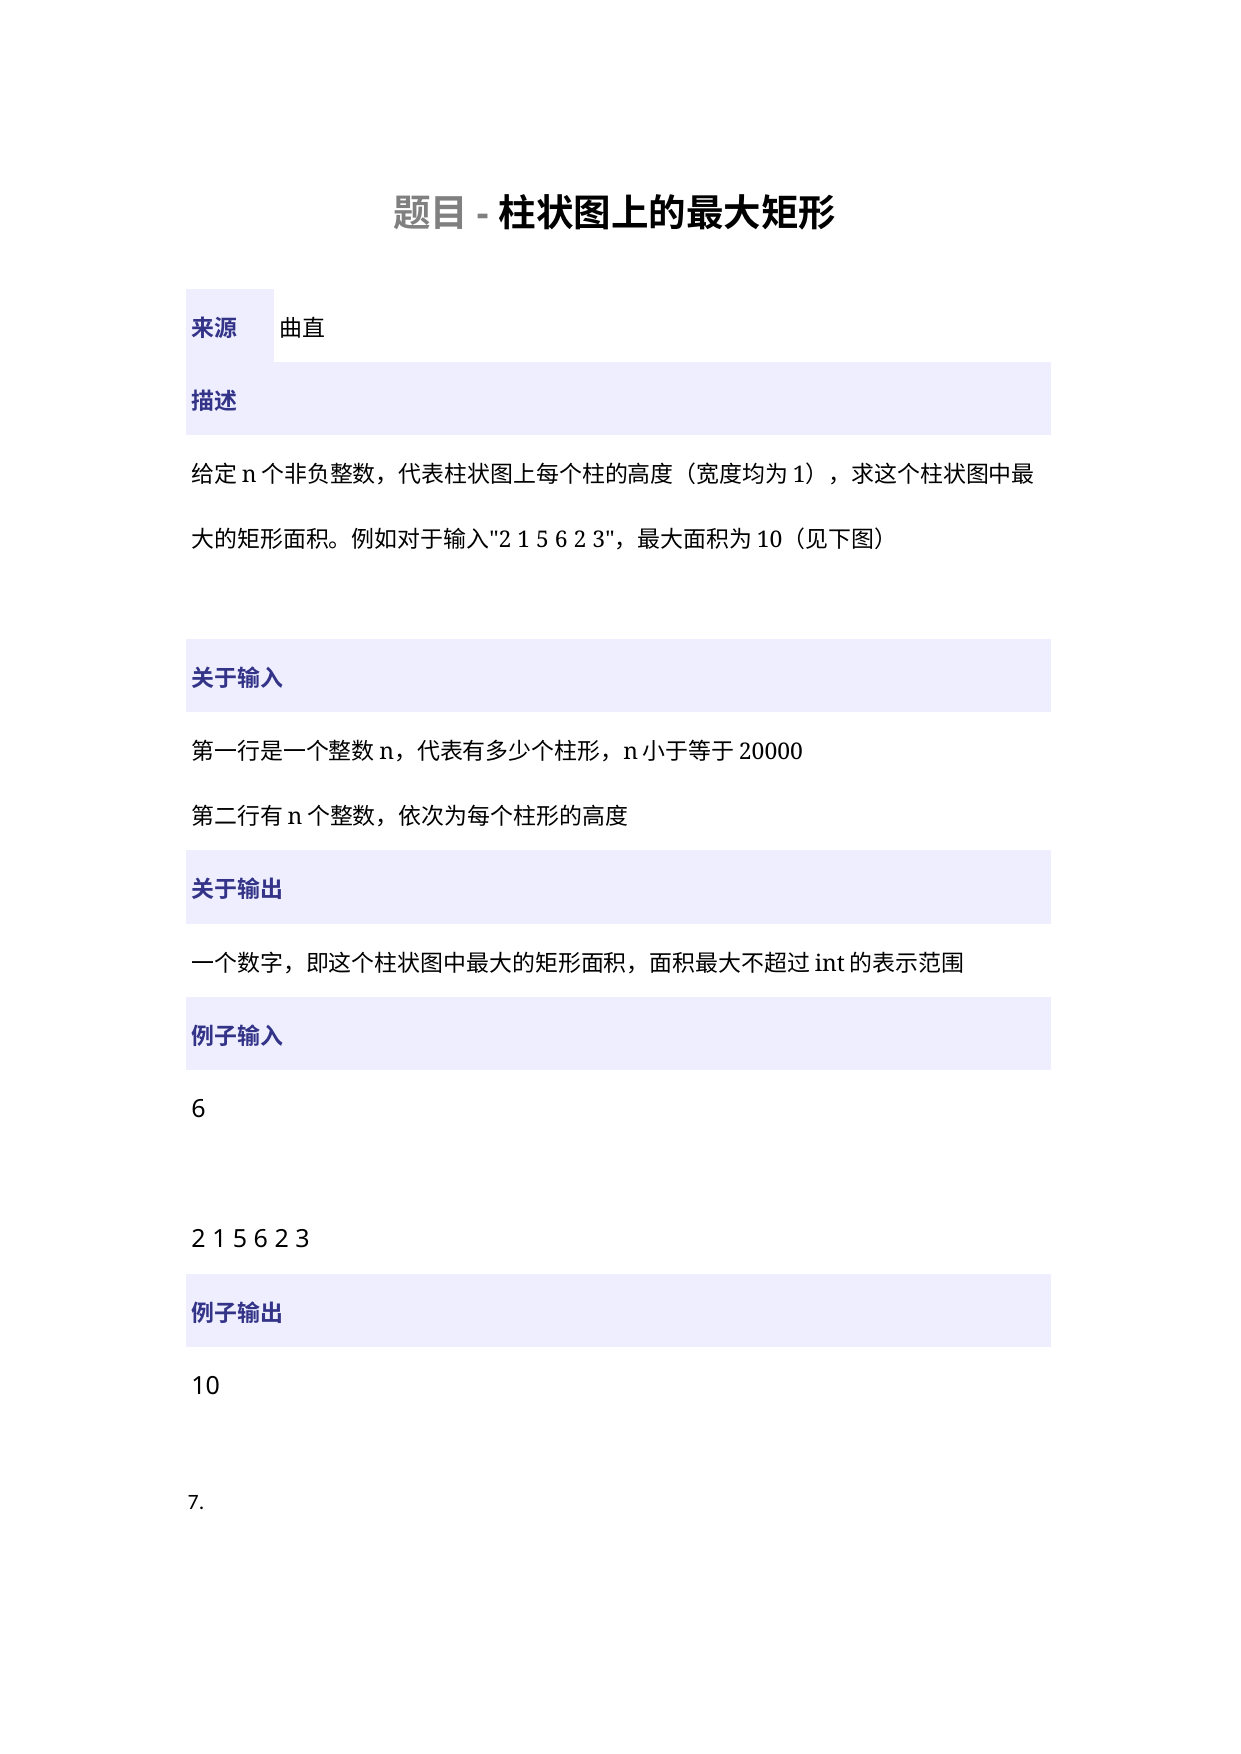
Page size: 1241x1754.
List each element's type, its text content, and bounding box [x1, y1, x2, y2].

table_cell 曲直 [274, 289, 1051, 362]
table_cell 关于输入 [186, 639, 1051, 712]
table_cell 描述 [186, 362, 1051, 435]
table_header [186, 162, 1051, 289]
table_cell 来源 [186, 289, 274, 362]
table_cell 一个数字，即这个柱状图中最大的矩形面积，面积最大不超过int的表示范围 [186, 924, 1051, 997]
table_cell 关于输出 [186, 850, 1051, 924]
table_cell 给定n个非负整数，代表柱状图上每个柱的高度（宽度均为1），求这个柱状图中最大的矩形面积。例如对于输入"2 1 5 6 2 3"，最大面积为10（见下图） [186, 435, 1051, 639]
text 7. [187, 1485, 1053, 1518]
table_cell 6 2 1 5 6 2 3 [186, 1070, 1051, 1274]
table_cell 例子输出 [186, 1274, 1051, 1347]
table_cell 例子输入 [186, 997, 1051, 1070]
table_cell 第一行是一个整数n，代表有多少个柱形，n小于等于20000 第二行有n个整数，依次为每个柱形的高度 [186, 712, 1051, 850]
table_cell 10 [186, 1347, 1051, 1420]
